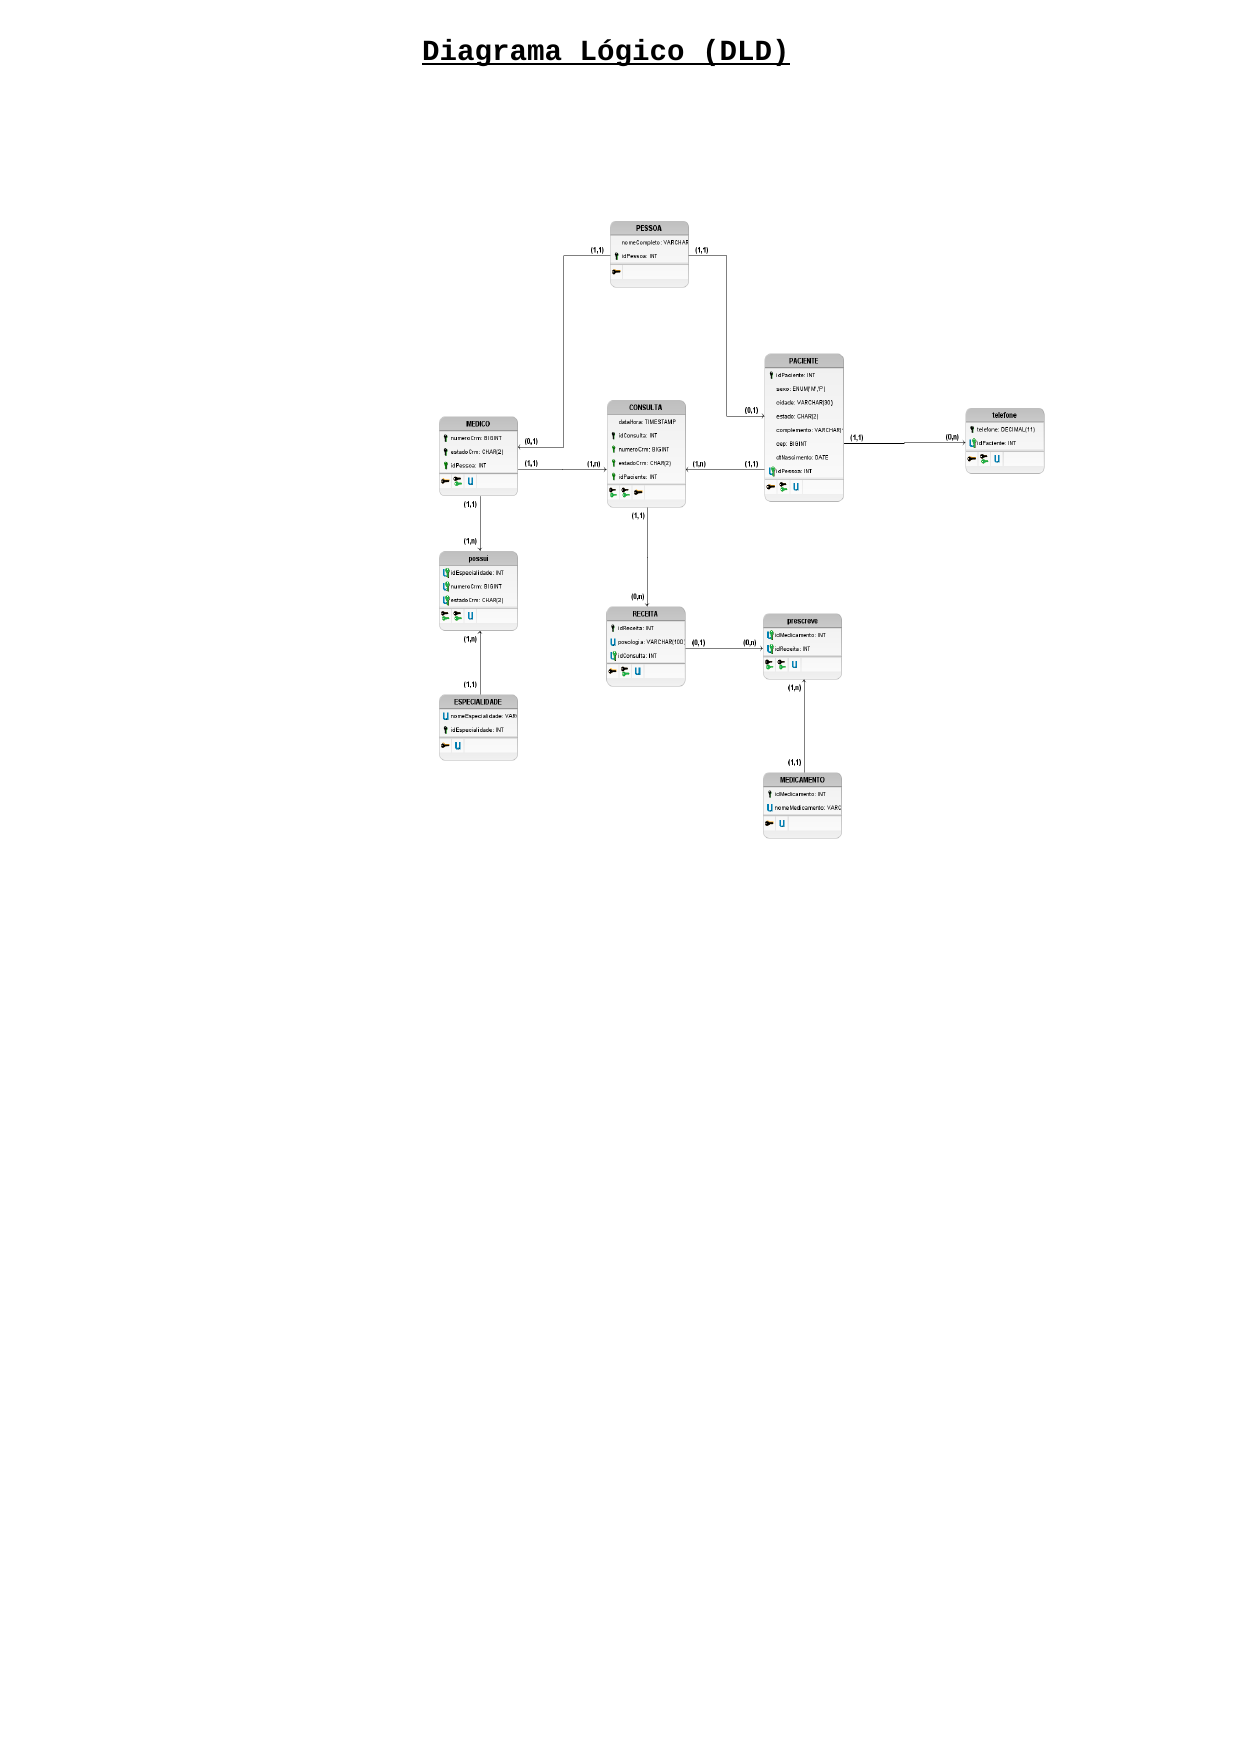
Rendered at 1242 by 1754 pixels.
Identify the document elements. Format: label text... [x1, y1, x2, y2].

text Diagrama Lógico (DLD) [339, 37, 797, 69]
picture [232, 69, 1046, 840]
